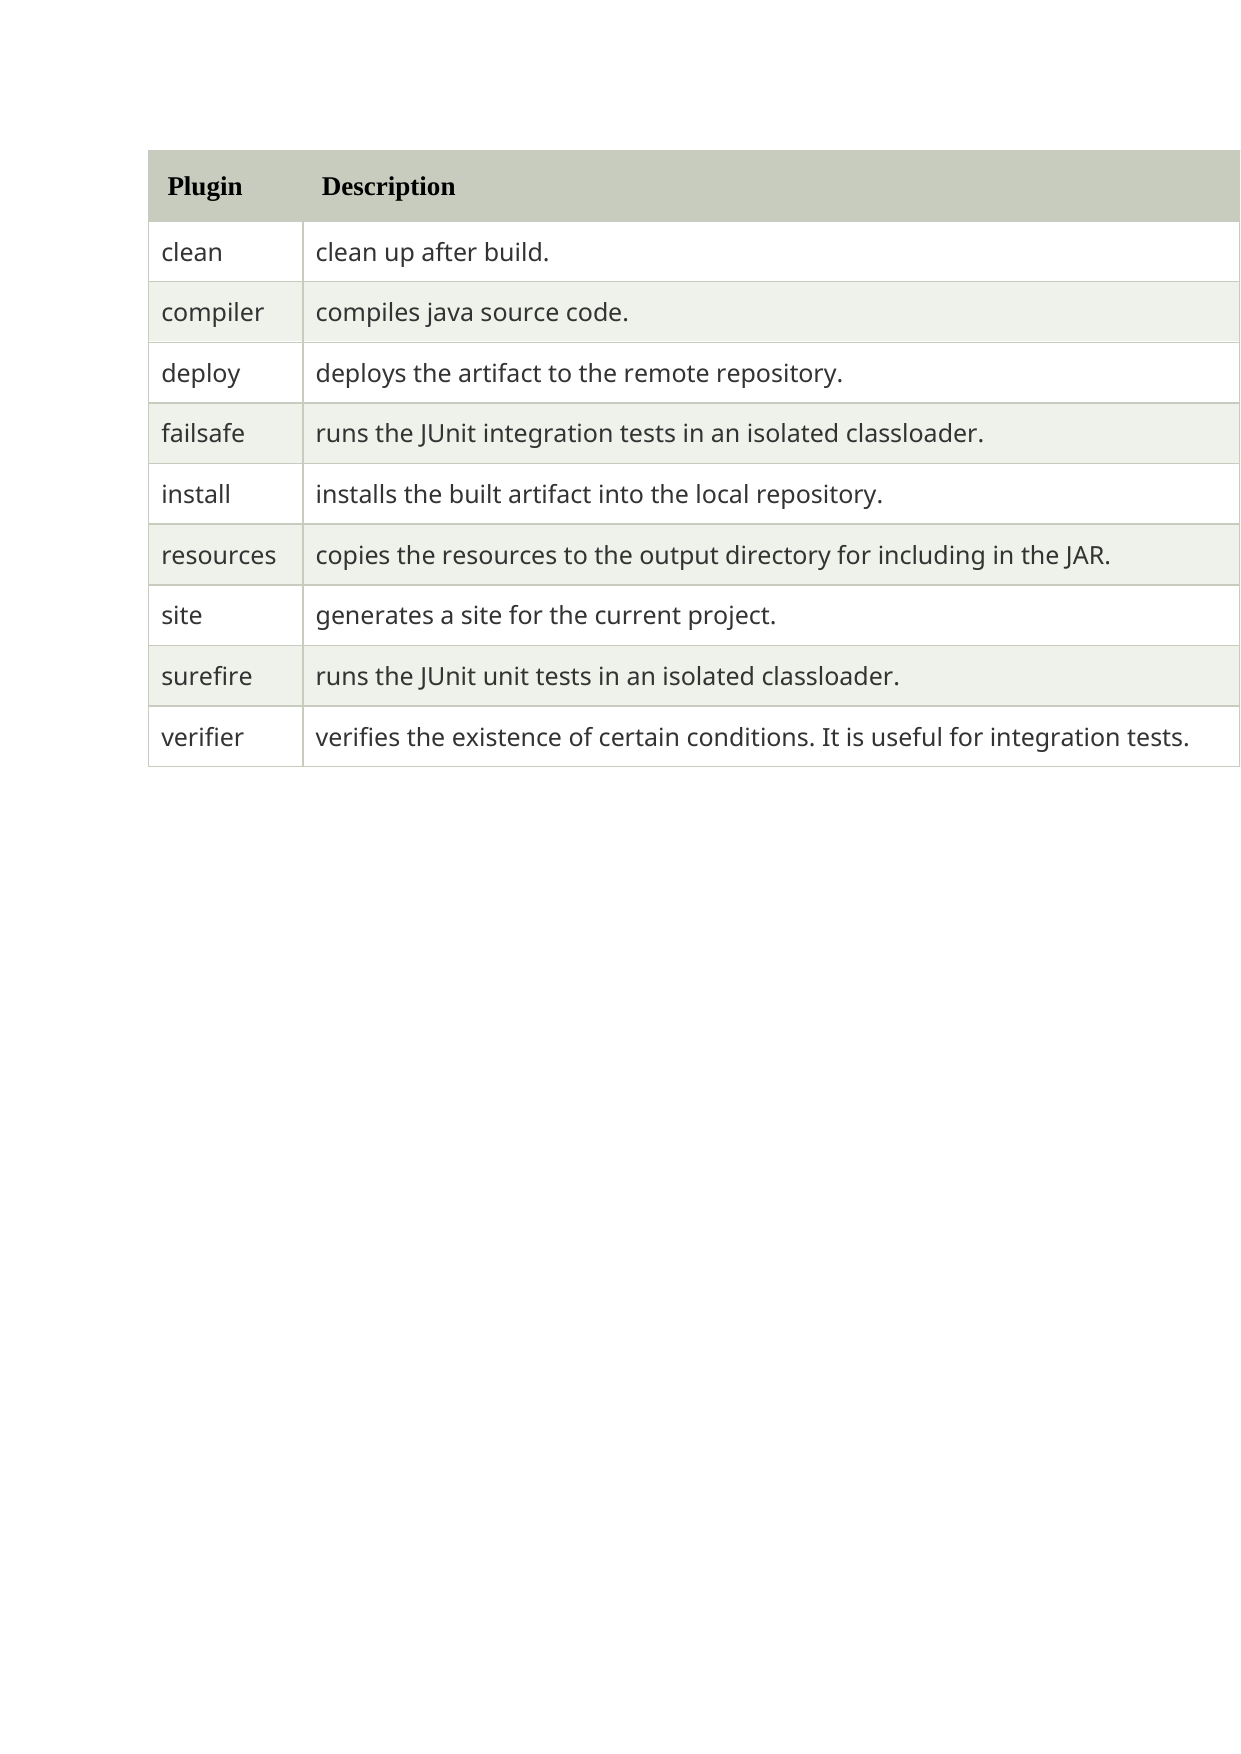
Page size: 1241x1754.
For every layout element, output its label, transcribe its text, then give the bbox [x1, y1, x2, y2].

table_cell failsafe [149, 404, 302, 463]
table_cell site [149, 586, 302, 644]
table_cell install [149, 464, 302, 523]
table_cell runs the JUnit unit tests in an isolated classloader. [304, 646, 1239, 705]
table_cell runs the JUnit integration tests in an isolated classloader. [304, 404, 1239, 463]
table_cell clean up after build. [304, 222, 1239, 281]
table_cell generates a site for the current project. [304, 586, 1239, 644]
table_cell deploys the artifact to the remote repository. [304, 343, 1239, 402]
table_cell clean [149, 222, 302, 281]
table_header Plugin [149, 152, 303, 220]
table_cell compiler [149, 282, 302, 341]
table_cell installs the built artifact into the local repository. [304, 464, 1239, 523]
table_cell compiles java source code. [304, 282, 1239, 341]
table_cell deploy [149, 343, 302, 402]
table_cell surefire [149, 646, 302, 705]
table_header Description [303, 152, 1239, 220]
table_cell verifier [149, 707, 302, 766]
table_cell resources [149, 525, 302, 584]
table_cell verifies the existence of certain conditions. It is useful for integration tests. [304, 707, 1239, 766]
table_cell copies the resources to the output directory for including in the JAR. [304, 525, 1239, 584]
